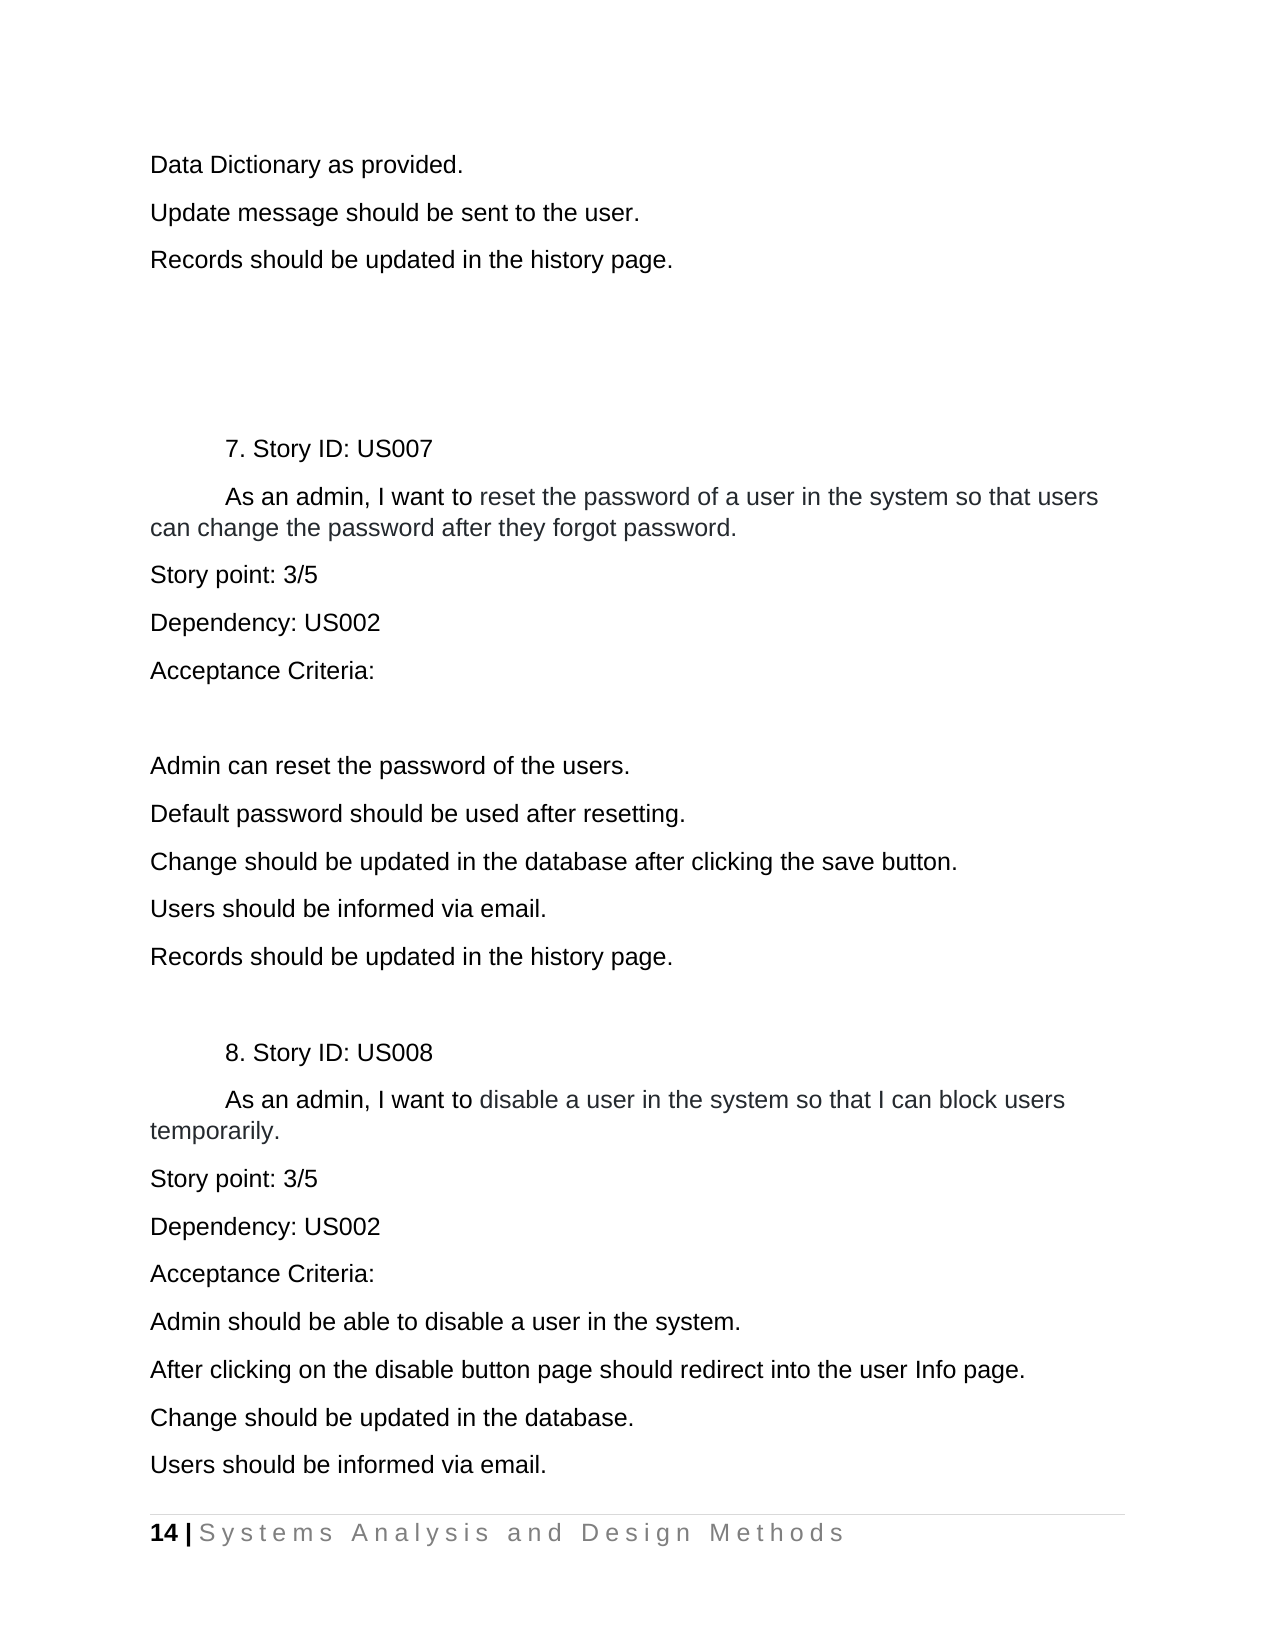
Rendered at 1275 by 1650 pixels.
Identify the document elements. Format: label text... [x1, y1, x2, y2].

text 8. Story ID: US008 [150, 1037, 1125, 1066]
text Default password should be used after resetting. [150, 799, 1125, 828]
text As an admin, I want to reset the password of a user in the system so that users can change the password after they forgot password. [150, 482, 1125, 541]
text Dependency: US002 [150, 1212, 1125, 1240]
text Users should be informed via email. [150, 1450, 1125, 1479]
text Story point: 3/5 [150, 1164, 1125, 1193]
text Records should be updated in the history page. [150, 942, 1125, 971]
text Acceptance Criteria: [150, 1259, 1125, 1288]
text Acceptance Criteria: [150, 656, 1125, 684]
text Admin should be able to disable a user in the system. [150, 1307, 1125, 1336]
text Change should be updated in the database after clicking the save button. [150, 847, 1125, 875]
text 7. Story ID: US007 [150, 434, 1125, 463]
text Update message should be sent to the user. [150, 198, 1125, 226]
text Data Dictionary as provided. [150, 150, 1125, 179]
text After clicking on the disable button page should redirect into the user Info page. [150, 1355, 1125, 1383]
text Users should be informed via email. [150, 894, 1125, 923]
text Change should be updated in the database. [150, 1402, 1125, 1431]
text As an admin, I want to disable a user in the system so that I can block users temporarily. [150, 1085, 1125, 1145]
text Admin can reset the password of the users. [150, 751, 1125, 780]
text Story point: 3/5 [150, 560, 1125, 589]
text Records should be updated in the history page. [150, 245, 1125, 274]
text Dependency: US002 [150, 608, 1125, 637]
